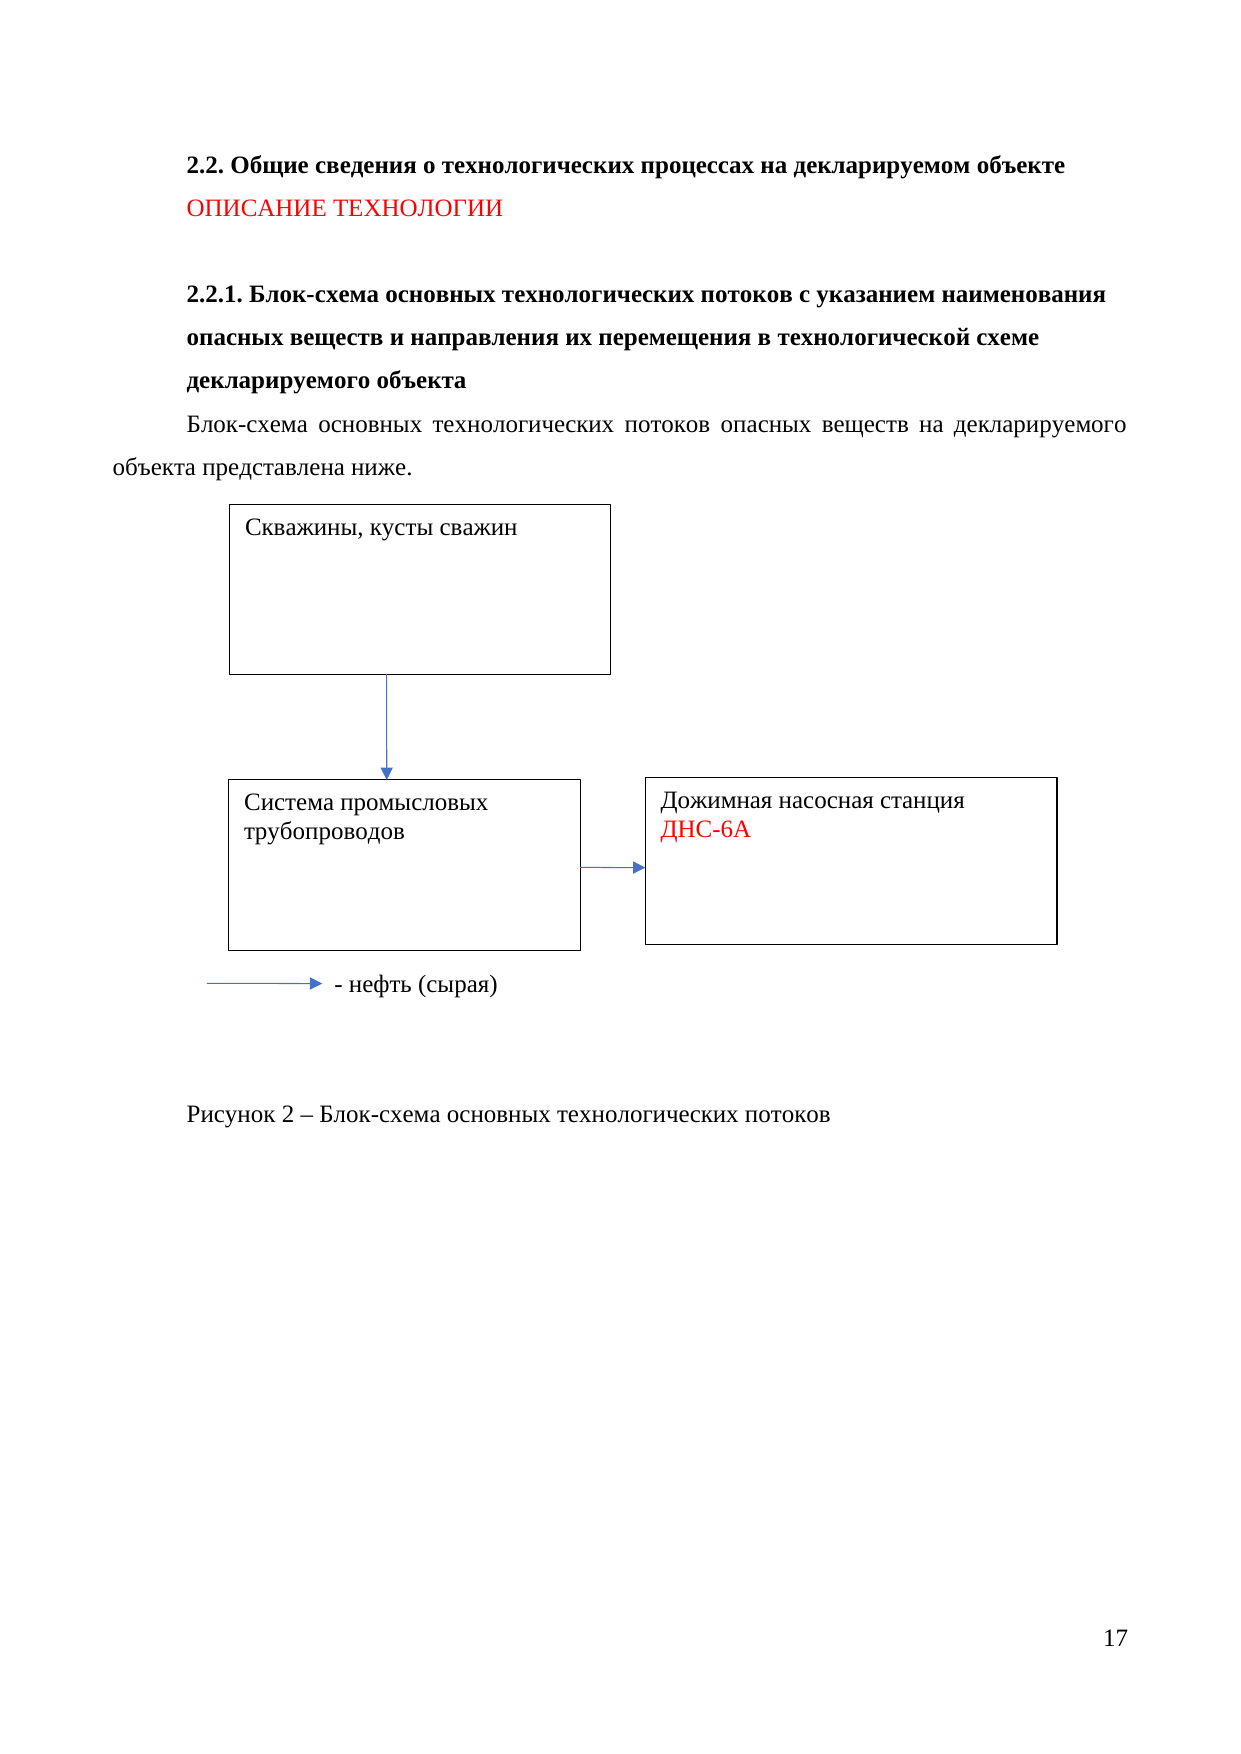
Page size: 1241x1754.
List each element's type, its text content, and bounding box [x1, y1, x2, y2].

text 2.2.1. Блок-схема основных технологических потоков с указанием наименования опасных веществ и направления их перемещения в технологической схеме декларируемого объекта [186, 279, 1128, 394]
text 2.2. Общие сведения о технологических процессах на декларируемом объекте [186, 150, 1128, 179]
text - нефть (сырая) [112, 969, 1128, 998]
text Блок-схема основных технологических потоков опасных веществ на декларируемого объекта представлена ниже. [112, 409, 1128, 481]
text ОПИСАНИЕ ТЕХНОЛОГИИ [112, 193, 1128, 222]
